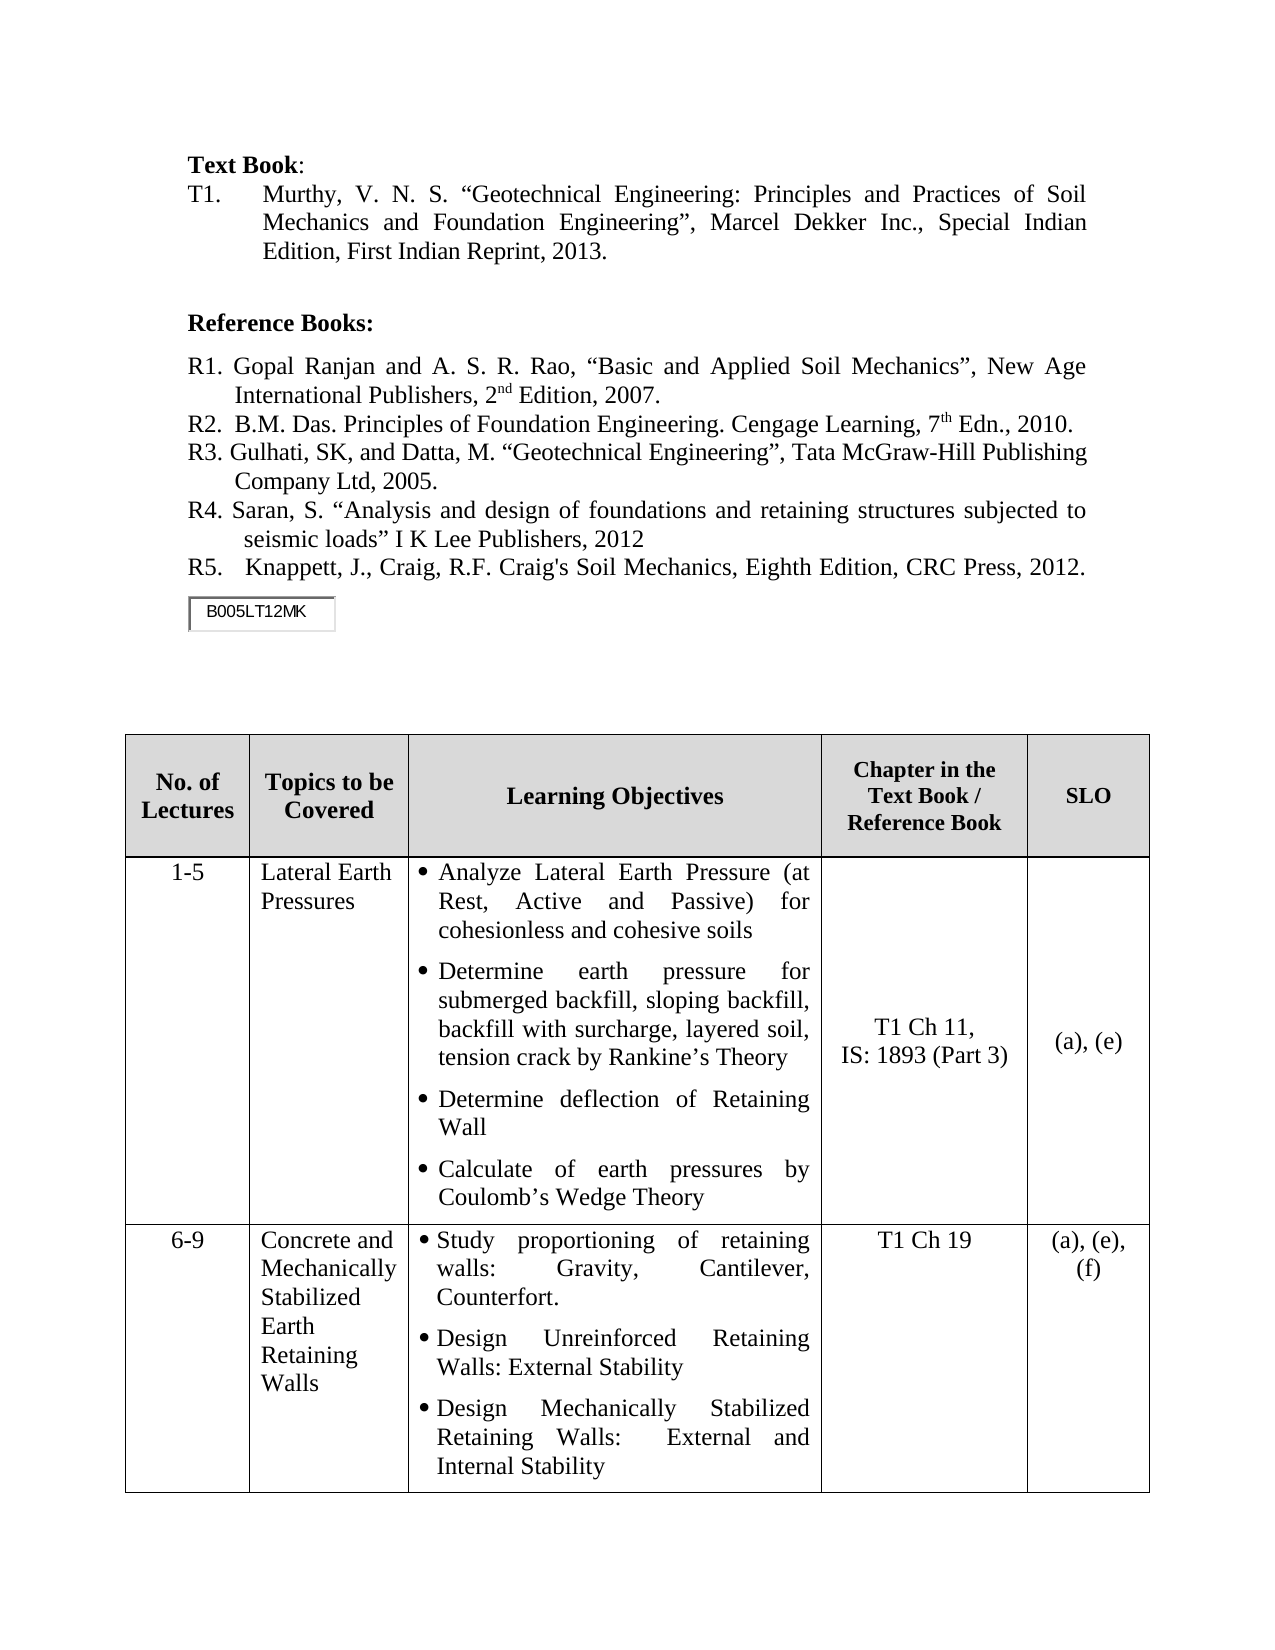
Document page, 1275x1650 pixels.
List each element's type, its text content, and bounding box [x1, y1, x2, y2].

table_cell T1 Ch 11, IS: 1893 (Part 3) [822, 858, 1027, 1224]
text R5. Knappett, J., Craig, R.F. Craig's Soil Mechanics, Eighth Edition, CRC Press, 2012.Jonathan Knappett (Author) › Visit Amazon's Jonathan Knappett PageFind all the books, read about the author, and more. [187, 552, 1087, 651]
table_cell (a), (e), (f) [1028, 1225, 1149, 1492]
text R1. Gopal Ranjan and A. S. R. Rao, “Basic and Applied Soil Mechanics”, New Age International Publishers, 2nd Edition, 2007. [187, 351, 1087, 409]
table_cell Analyze Lateral Earth Pressure (at Rest, Active and Passive) for cohesionless and cohesive soils Determine earth pressure for submerged backfill, sloping backfill, backfill with surcharge, layered soil, tension crack by Rankine’s Theory Determine deflection of Retaining Wall Calculate of earth pressures by Coulomb’s Wedge Theory [409, 858, 821, 1224]
text Reference Books: [187, 308, 1087, 337]
text T1. Murthy, V. N. S. “Geotechnical Engineering: Principles and Practices of Soil Mechanics and Foundation Engineering”, Marcel Dekker Inc., Special Indian Edition, First Indian Reprint, 2013. [187, 179, 1087, 265]
text R3. Gulhati, SK, and Datta, M. “Geotechnical Engineering”, Tata McGraw-Hill Publishing Company Ltd, 2005. [187, 437, 1087, 495]
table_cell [250, 1225, 408, 1492]
table_cell T1 Ch 19 [822, 1225, 1027, 1492]
table_header SLO [1028, 735, 1149, 856]
text Text Book: [187, 150, 1087, 179]
text R4. Saran, S. “Analysis and design of foundations and retaining structures subjected to seismic loads” I K Lee Publishers, 2012 [187, 495, 1087, 552]
table_cell Lateral Earth Pressures [250, 858, 408, 1224]
table_header Chapter in the Text Book / Reference Book [822, 735, 1027, 856]
table_cell 6-9 [126, 1225, 249, 1492]
table_cell (a), (e) [1028, 858, 1149, 1224]
table_header No. of Lectures [126, 735, 249, 856]
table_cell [409, 1225, 821, 1492]
table_header Topics to be Covered [250, 735, 408, 856]
text R2. B.M. Das. Principles of Foundation Engineering. Cengage Learning, 7th Edn., 2010. [187, 409, 1087, 437]
table_header Learning Objectives [409, 735, 821, 856]
table_cell 1-5 [126, 858, 249, 1224]
